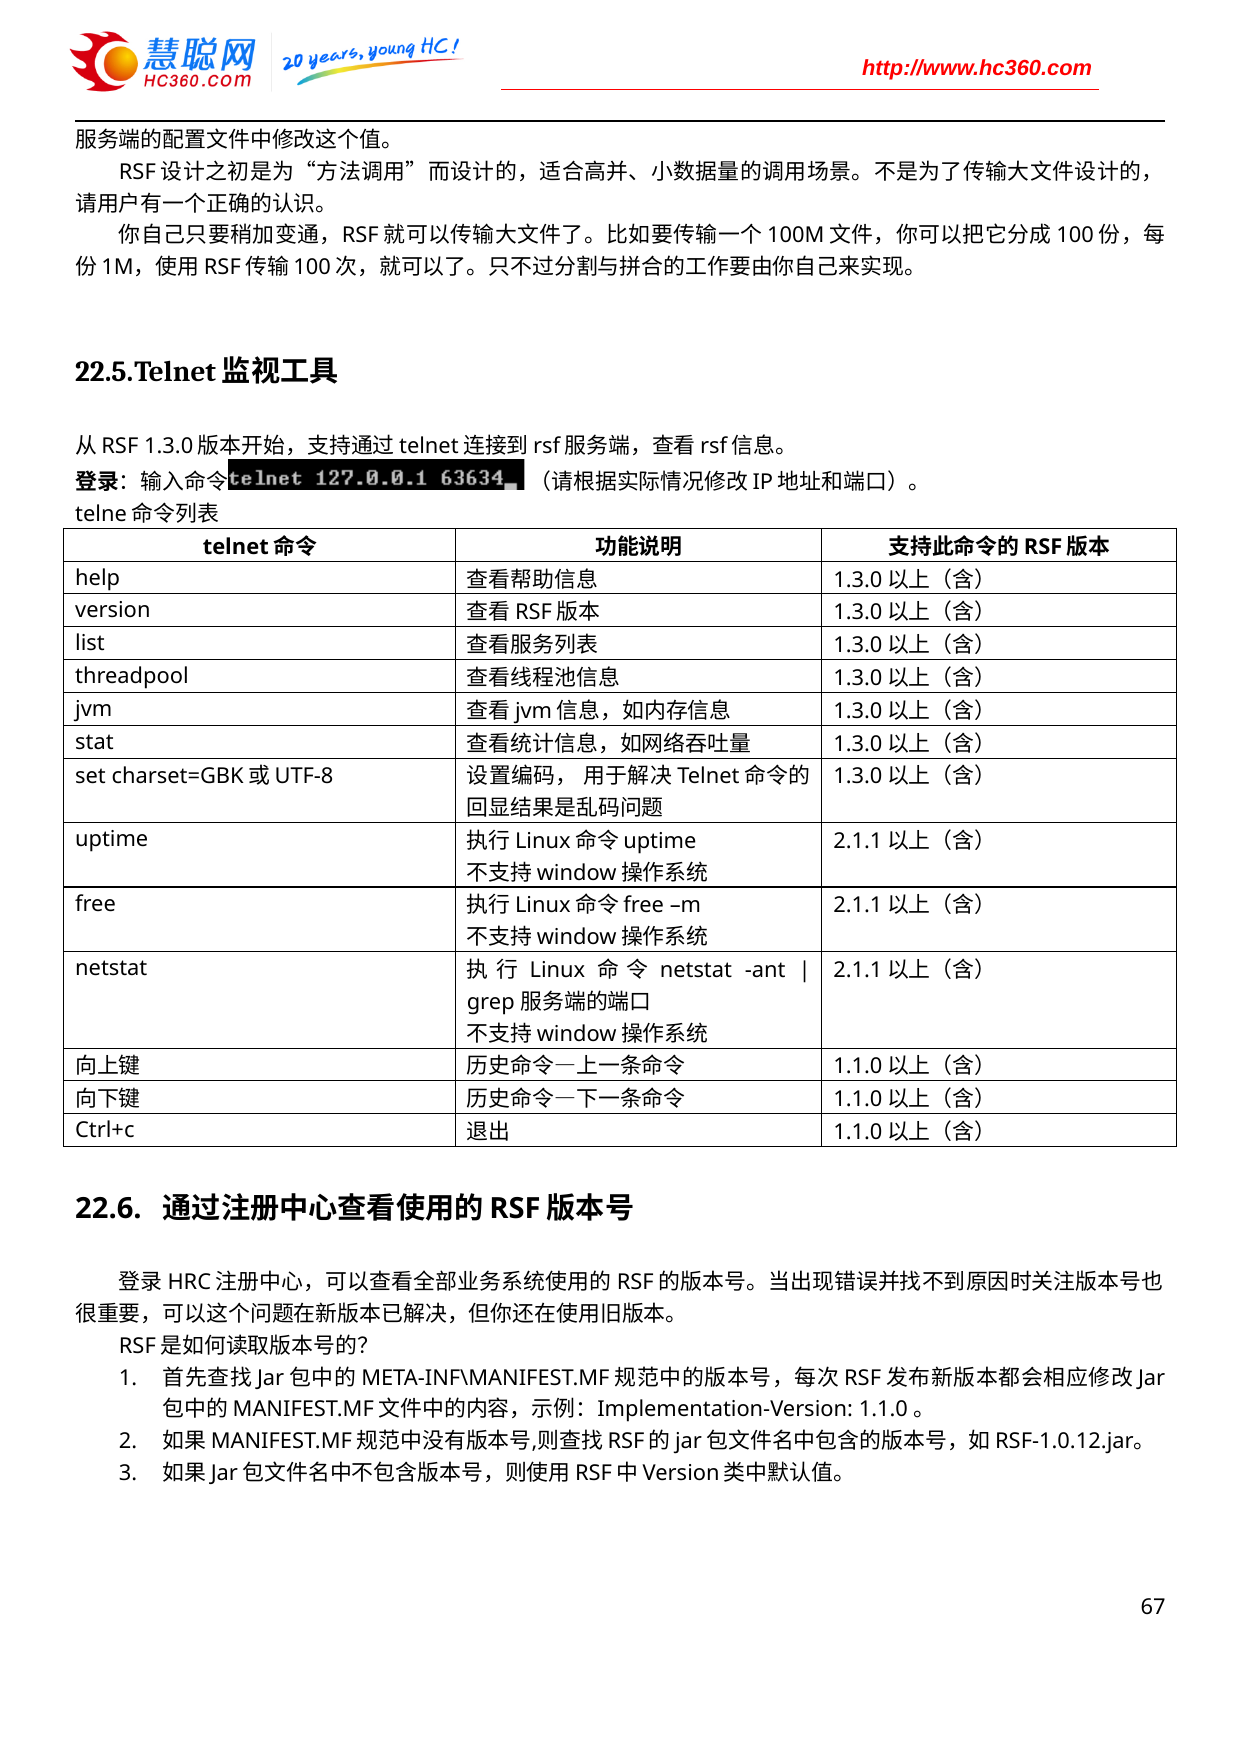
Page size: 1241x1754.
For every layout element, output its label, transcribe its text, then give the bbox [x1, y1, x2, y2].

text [75, 122, 1165, 154]
table_cell 1.3.0以上（含） [822, 693, 1176, 724]
text 登录：输入命令 （请根据实际情况修改IP地址和端口）。 [75, 459, 1165, 496]
subtitle Telnet监视工具 [75, 348, 1165, 390]
table_cell 设置编码， 用于解决Telnet命令的回显结果是乱码问题 [456, 759, 821, 822]
table_cell 查看服务列表 [456, 627, 821, 659]
text telne命令列表 [75, 496, 1165, 528]
table_cell version [64, 594, 455, 626]
table_cell 向上键 [64, 1049, 455, 1080]
table_cell netstat [64, 952, 455, 1047]
table_cell 执行Linux命令uptime 不支持window操作系统 [456, 823, 821, 886]
list 首先查找Jar包中的META-INF\MANIFEST.MF规范中的版本号，每次RSF发布新版本都会相应修改Jar包中的MANIFEST.MF文件中的内容，示例：Implementation-Version: 1.1.0 。 [119, 1359, 1165, 1423]
table_cell 1.3.0以上（含） [822, 726, 1176, 757]
table_cell 查看线程池信息 [456, 660, 821, 692]
table_cell set charset=GBK或UTF-8 [64, 759, 455, 822]
table_cell 1.3.0以上（含） [822, 562, 1176, 593]
table_header 支持此命令的RSF版本 [822, 529, 1176, 561]
table_cell 历史命令—上一条命令 [456, 1049, 821, 1080]
table_cell stat [64, 726, 455, 757]
text RSF设计之初是为“方法调用”而设计的，适合高并、小数据量的调用场景。不是为了传输大文件设计的，请用户有一个正确的认识。 [75, 154, 1165, 217]
table_cell 执行Linux命令netstat -ant | grep 服务端的端口 不支持window操作系统 [456, 952, 821, 1047]
table_cell 1.3.0以上（含） [822, 759, 1176, 822]
table_cell 查看统计信息，如网络吞吐量 [456, 726, 821, 757]
subtitle 通过注册中心查看使用的RSF版本号 [75, 1184, 1165, 1227]
table_cell free [64, 888, 455, 951]
table_cell jvm [64, 693, 455, 724]
table_cell 2.1.1以上（含） [822, 952, 1176, 1047]
table_cell 向下键 [64, 1081, 455, 1113]
list 如果Jar包文件名中不包含版本号，则使用RSF中Version类中默认值。 [119, 1455, 1165, 1487]
table_cell 查看RSF版本 [456, 594, 821, 626]
table_cell 1.1.0以上（含） [822, 1081, 1176, 1113]
table_cell 2.1.1以上（含） [822, 888, 1176, 951]
table_header telnet命令 [64, 529, 455, 561]
text 登录HRC注册中心，可以查看全部业务系统使用的RSF的版本号。当出现错误并找不到原因时关注版本号也很重要，可以这个问题在新版本已解决，但你还在使用旧版本。 [75, 1264, 1165, 1328]
picture [228, 459, 525, 490]
table_cell 2.1.1以上（含） [822, 823, 1176, 886]
table_cell help [64, 562, 455, 593]
table_cell 历史命令—下一条命令 [456, 1081, 821, 1113]
text 你自己只要稍加变通，RSF就可以传输大文件了。比如要传输一个100M文件，你可以把它分成100份，每份1M，使用RSF传输100次，就可以了。只不过分割与拼合的工作要由你自己来实现。 [75, 217, 1165, 281]
table_cell threadpool [64, 660, 455, 692]
table_cell uptime [64, 823, 455, 886]
text 从RSF 1.3.0版本开始，支持通过telnet连接到rsf服务端，查看rsf信息。 [75, 428, 1165, 459]
table_cell 1.1.0以上（含） [822, 1049, 1176, 1080]
text RSF是如何读取版本号的？ [75, 1328, 1165, 1359]
table_cell Ctrl+c [64, 1114, 455, 1146]
table_header 功能说明 [456, 529, 821, 561]
table_cell 退出 [456, 1114, 821, 1146]
table_cell 1.1.0以上（含） [822, 1114, 1176, 1146]
picture [64, 17, 474, 100]
table_cell 查看jvm信息，如内存信息 [456, 693, 821, 724]
list 如果MANIFEST.MF规范中没有版本号,则查找RSF的jar包文件名中包含的版本号，如RSF-1.0.12.jar。 [119, 1423, 1165, 1455]
table_cell list [64, 627, 455, 659]
table_cell 1.3.0以上（含） [822, 660, 1176, 692]
table_cell 查看帮助信息 [456, 562, 821, 593]
table_cell 执行Linux命令free –m 不支持window操作系统 [456, 888, 821, 951]
table_cell 1.3.0以上（含） [822, 594, 1176, 626]
table_cell 1.3.0以上（含） [822, 627, 1176, 659]
